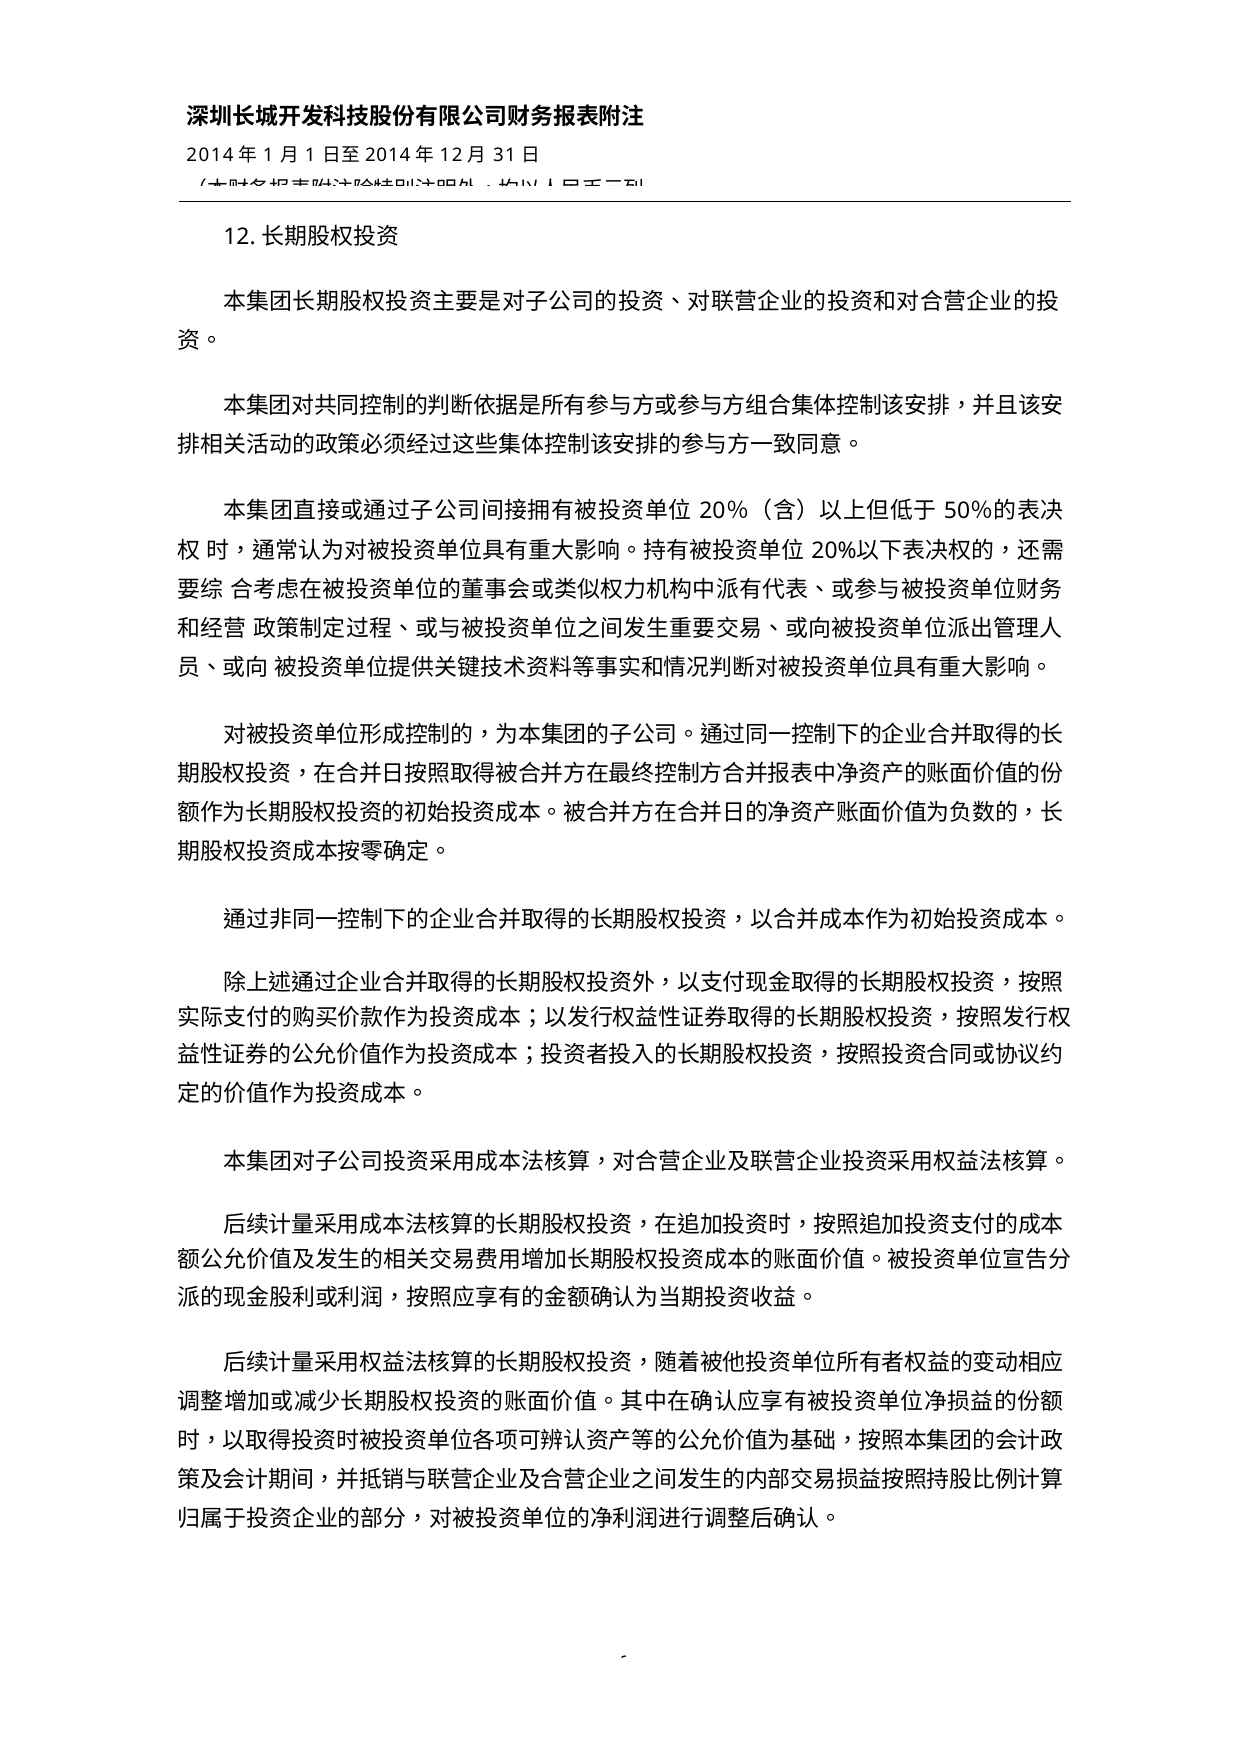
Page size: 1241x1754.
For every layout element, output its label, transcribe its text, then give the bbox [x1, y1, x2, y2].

subtitle 额公允价值及发生的相关交易费用增加长期股权投资成本的账面价值。被投资单位宣告分 [177, 1245, 1082, 1273]
subtitle 12. 长期股权投资 [223, 220, 762, 251]
subtitle 本集团对子公司投资采用成本法核算，对合营企业及联营企业投资采用权益法核算。 后续计量采用成本法核算的长期股权投资，在追加投资时，按照追加投资支付的成本 [223, 1120, 1073, 1245]
subtitle 益性证券的公允价值作为投资成本；投资者投入的长期股权投资，按照投资合同或协议约 定的价值作为投资成本。 [177, 1038, 1065, 1108]
subtitle 本集团直接或通过子公司间接拥有被投资单位 20％（含）以上但低于 50％的表决权 时，通常认为对被投资单位具有重大影响。持有被投资单位 20%以下表决权的，还需要综 合考虑在被投资单位的董事会或类似权力机构中派有代表、或参与被投资单位财务和经营 政策制定过程、或与被投资单位之间发生重要交易、或向被投资单位派出管理人员、或向 被投资单位提供关键技术资料等事实和情况判断对被投资单位具有重大影响。 [177, 494, 1064, 682]
subtitle 本集团对共同控制的判断依据是所有参与方或参与方组合集体控制该安排，并且该安 排相关活动的政策必须经过这些集体控制该安排的参与方一致同意。 [177, 388, 1064, 459]
subtitle 实际支付的购买价款作为投资成本；以发行权益性证券取得的长期股权投资，按照发行权 [177, 1002, 1082, 1031]
subtitle 本集团长期股权投资主要是对子公司的投资、对联营企业的投资和对合营企业的投 [223, 285, 1082, 316]
subtitle 通过非同一控制下的企业合并取得的长期股权投资，以合并成本作为初始投资成本。 除上述通过企业合并取得的长期股权投资外，以支付现金取得的长期股权投资，按照 [223, 877, 1073, 1002]
subtitle 后续计量采用权益法核算的长期股权投资，随着被他投资单位所有者权益的变动相应 调整增加或减少长期股权投资的账面价值。其中在确认应享有被投资单位净损益的份额 时，以取得投资时被投资单位各项可辨认资产等的公允价值为基础，按照本集团的会计政 策及会计期间，并抵销与联营企业及合营企业之间发生的内部交易损益按照持股比例计算 归属于投资企业的部分，对被投资单位的净利润进行调整后确认。 [177, 1346, 1064, 1533]
subtitle 派的现金股利或利润，按照应享有的金额确认为当期投资收益。 [177, 1281, 1082, 1312]
subtitle 对被投资单位形成控制的，为本集团的子公司。通过同一控制下的企业合并取得的长 期股权投资，在合并日按照取得被合并方在最终控制方合并报表中净资产的账面价值的份 额作为长期股权投资的初始投资成本。被合并方在合并日的净资产账面价值为负数的，长 期股权投资成本按零确定。 [177, 718, 1064, 866]
subtitle 资。 [177, 324, 762, 355]
